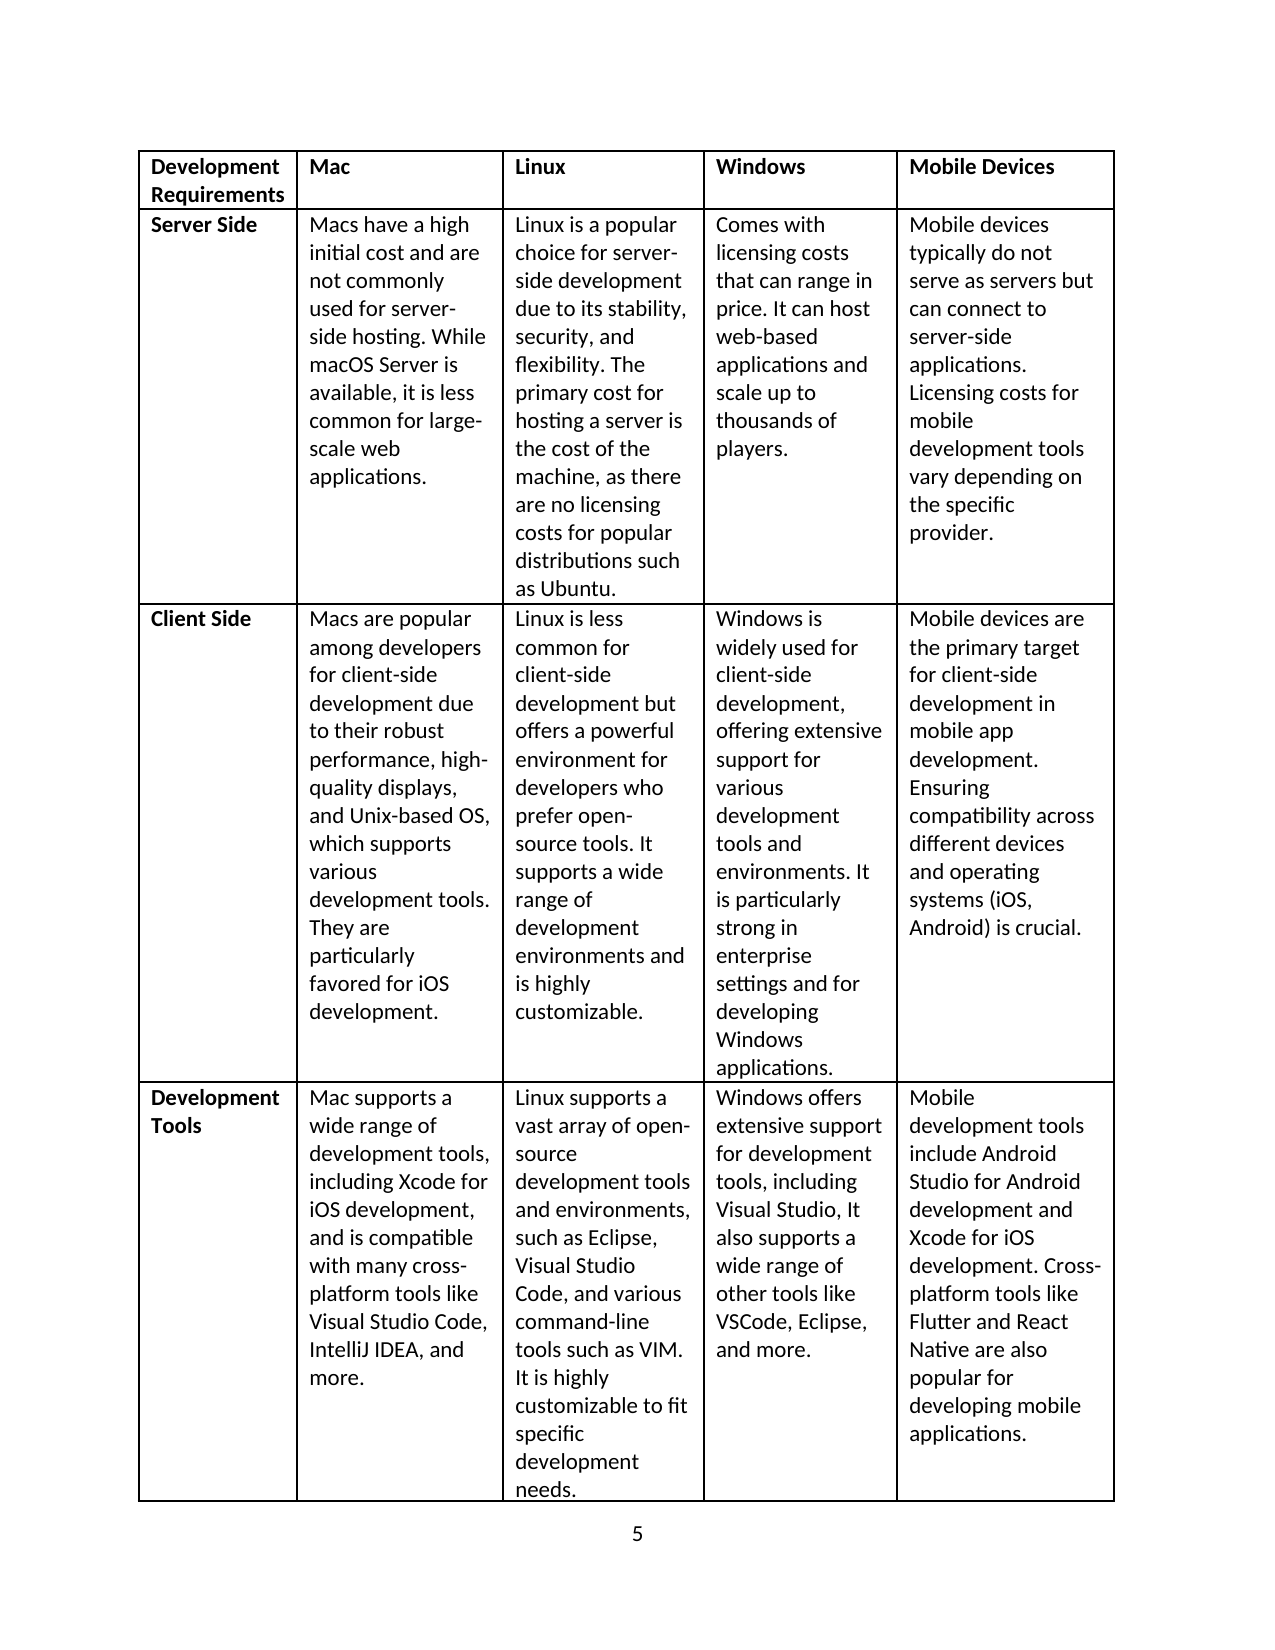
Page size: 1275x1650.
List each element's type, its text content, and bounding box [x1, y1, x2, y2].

table_cell Linux is a popular choice for server-side development due to its stability, security, and flexibility. The primary cost for hosting a server is the cost of the machine, as there are no licensing costs for popular distributions such as Ubuntu. [504, 210, 703, 602]
table_cell Windows offers extensive support for development tools, including Visual Studio, It also supports a wide range of other tools like VSCode, Eclipse, and more. [705, 1083, 896, 1500]
table_header Linux [504, 152, 703, 208]
table_cell Linux is less common for client-side development but offers a powerful environment for developers who prefer open-source tools. It supports a wide range of development environments and is highly customizable. [504, 605, 703, 1081]
table_cell Macs have a high initial cost and are not commonly used for server-side hosting. While macOS Server is available, it is less common for large-scale web applications. [298, 210, 502, 602]
table_cell Development Tools [140, 1083, 296, 1500]
table_cell Server Side [140, 210, 296, 602]
table_cell Windows is widely used for client-side development, offering extensive support for various development tools and environments. It is particularly strong in enterprise settings and for developing Windows applications. [705, 605, 896, 1081]
table_header Windows [705, 152, 896, 208]
table_cell Mobile devices are the primary target for client-side development in mobile app development. Ensuring compatibility across different devices and operating systems (iOS, Android) is crucial. [898, 605, 1113, 1081]
table_cell Macs are popular among developers for client-side development due to their robust performance, high-quality displays, and Unix-based OS, which supports various development tools. They are particularly favored for iOS development. [298, 605, 502, 1081]
table_cell Client Side [140, 605, 296, 1081]
table_cell Linux supports a vast array of open-source development tools and environments, such as Eclipse, Visual Studio Code, and various command-line tools such as VIM. It is highly customizable to fit specific development needs. [504, 1083, 703, 1500]
table_cell Mac supports a wide range of development tools, including Xcode for iOS development, and is compatible with many cross-platform tools like Visual Studio Code, IntelliJ IDEA, and more. [298, 1083, 502, 1500]
table_header Mac [298, 152, 502, 208]
table_header Development Requirements [140, 152, 296, 208]
table_cell Comes with licensing costs that can range in price. It can host web-based applications and scale up to thousands of players. [705, 210, 896, 602]
table_header Mobile Devices [898, 152, 1113, 208]
table_cell Mobile development tools include Android Studio for Android development and Xcode for iOS development. Cross-platform tools like Flutter and React Native are also popular for developing mobile applications. [898, 1083, 1113, 1500]
table_cell Mobile devices typically do not serve as servers but can connect to server-side applications. Licensing costs for mobile development tools vary depending on the specific provider. [898, 210, 1113, 602]
